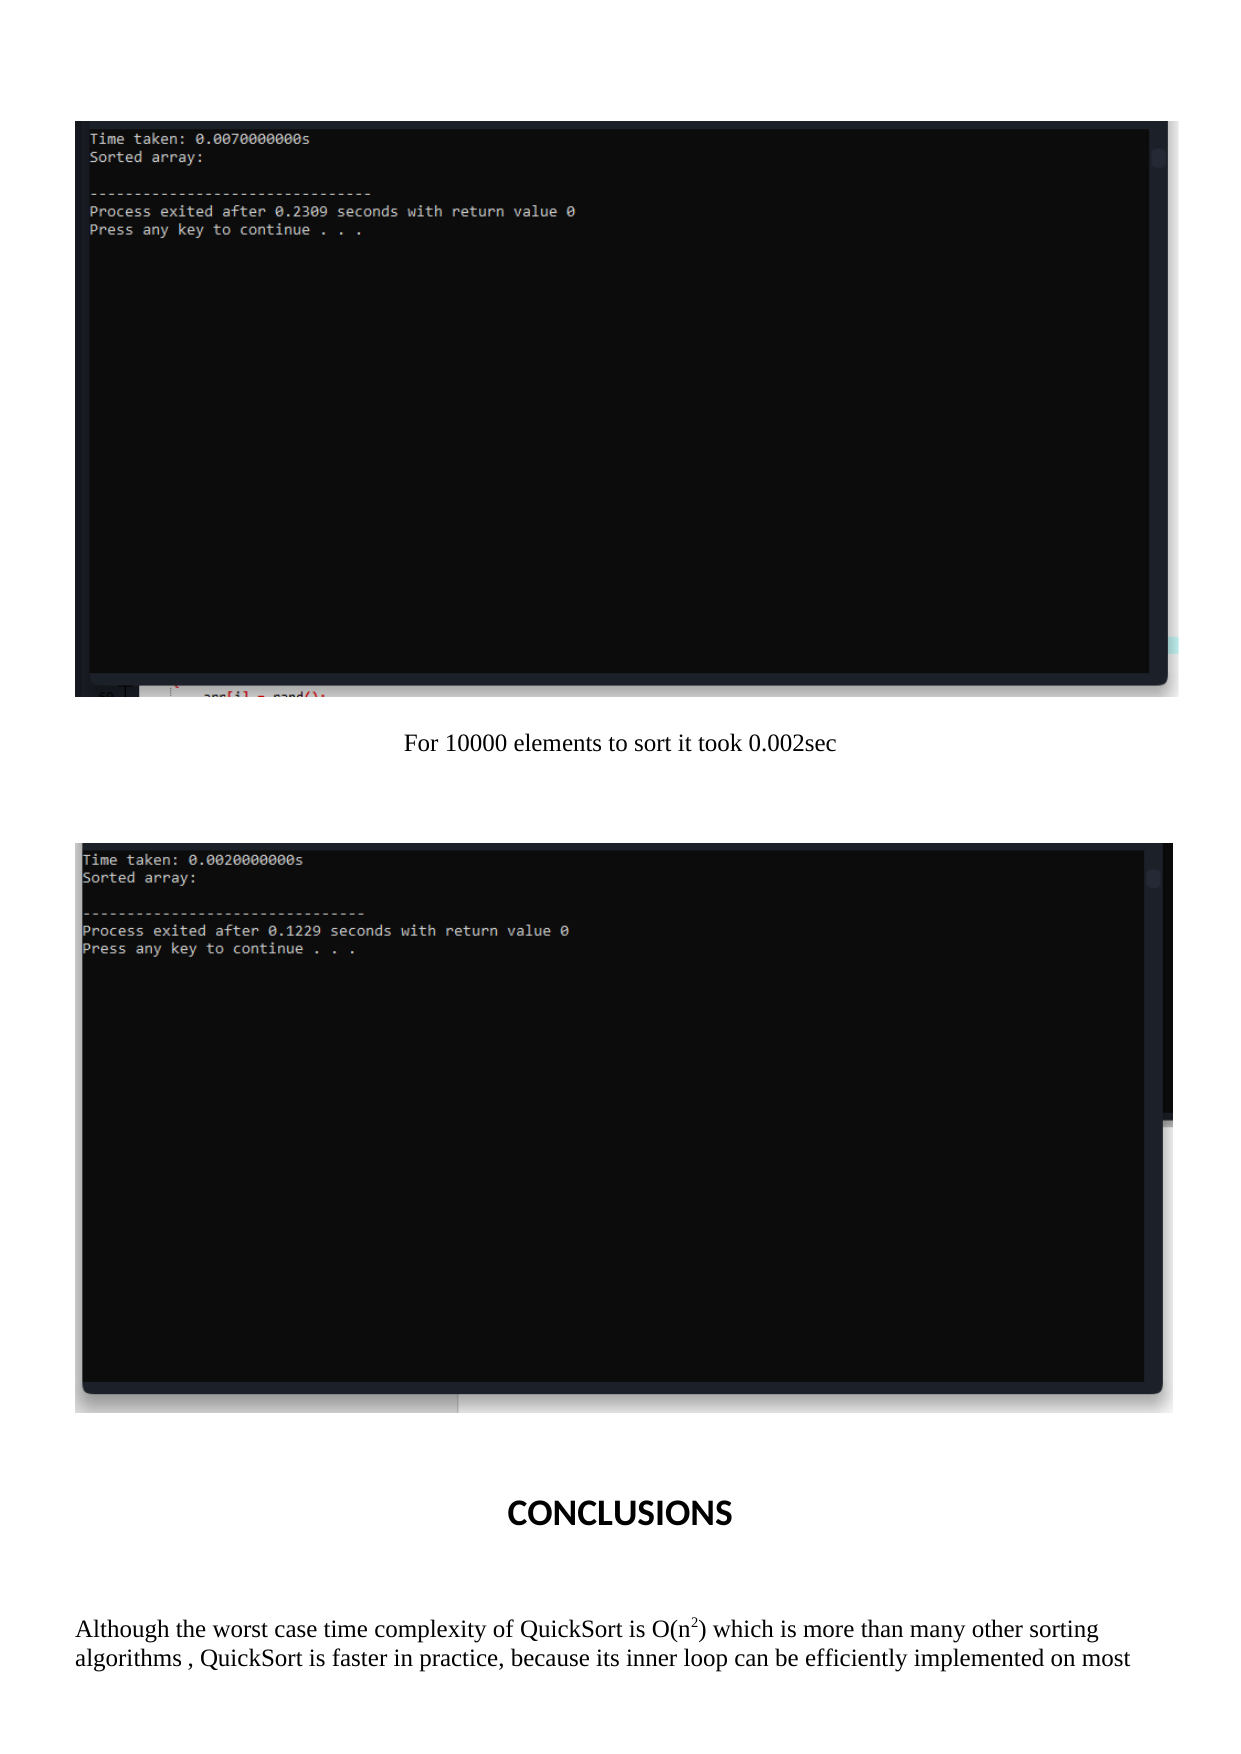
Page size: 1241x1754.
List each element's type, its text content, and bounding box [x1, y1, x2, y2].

text CONCLUSIONS [75, 1488, 1165, 1534]
text For 10000 elements to sort it took 0.002sec [75, 728, 1165, 757]
picture [75, 121, 1179, 697]
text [75, 1614, 1165, 1672]
picture [75, 843, 1173, 1413]
